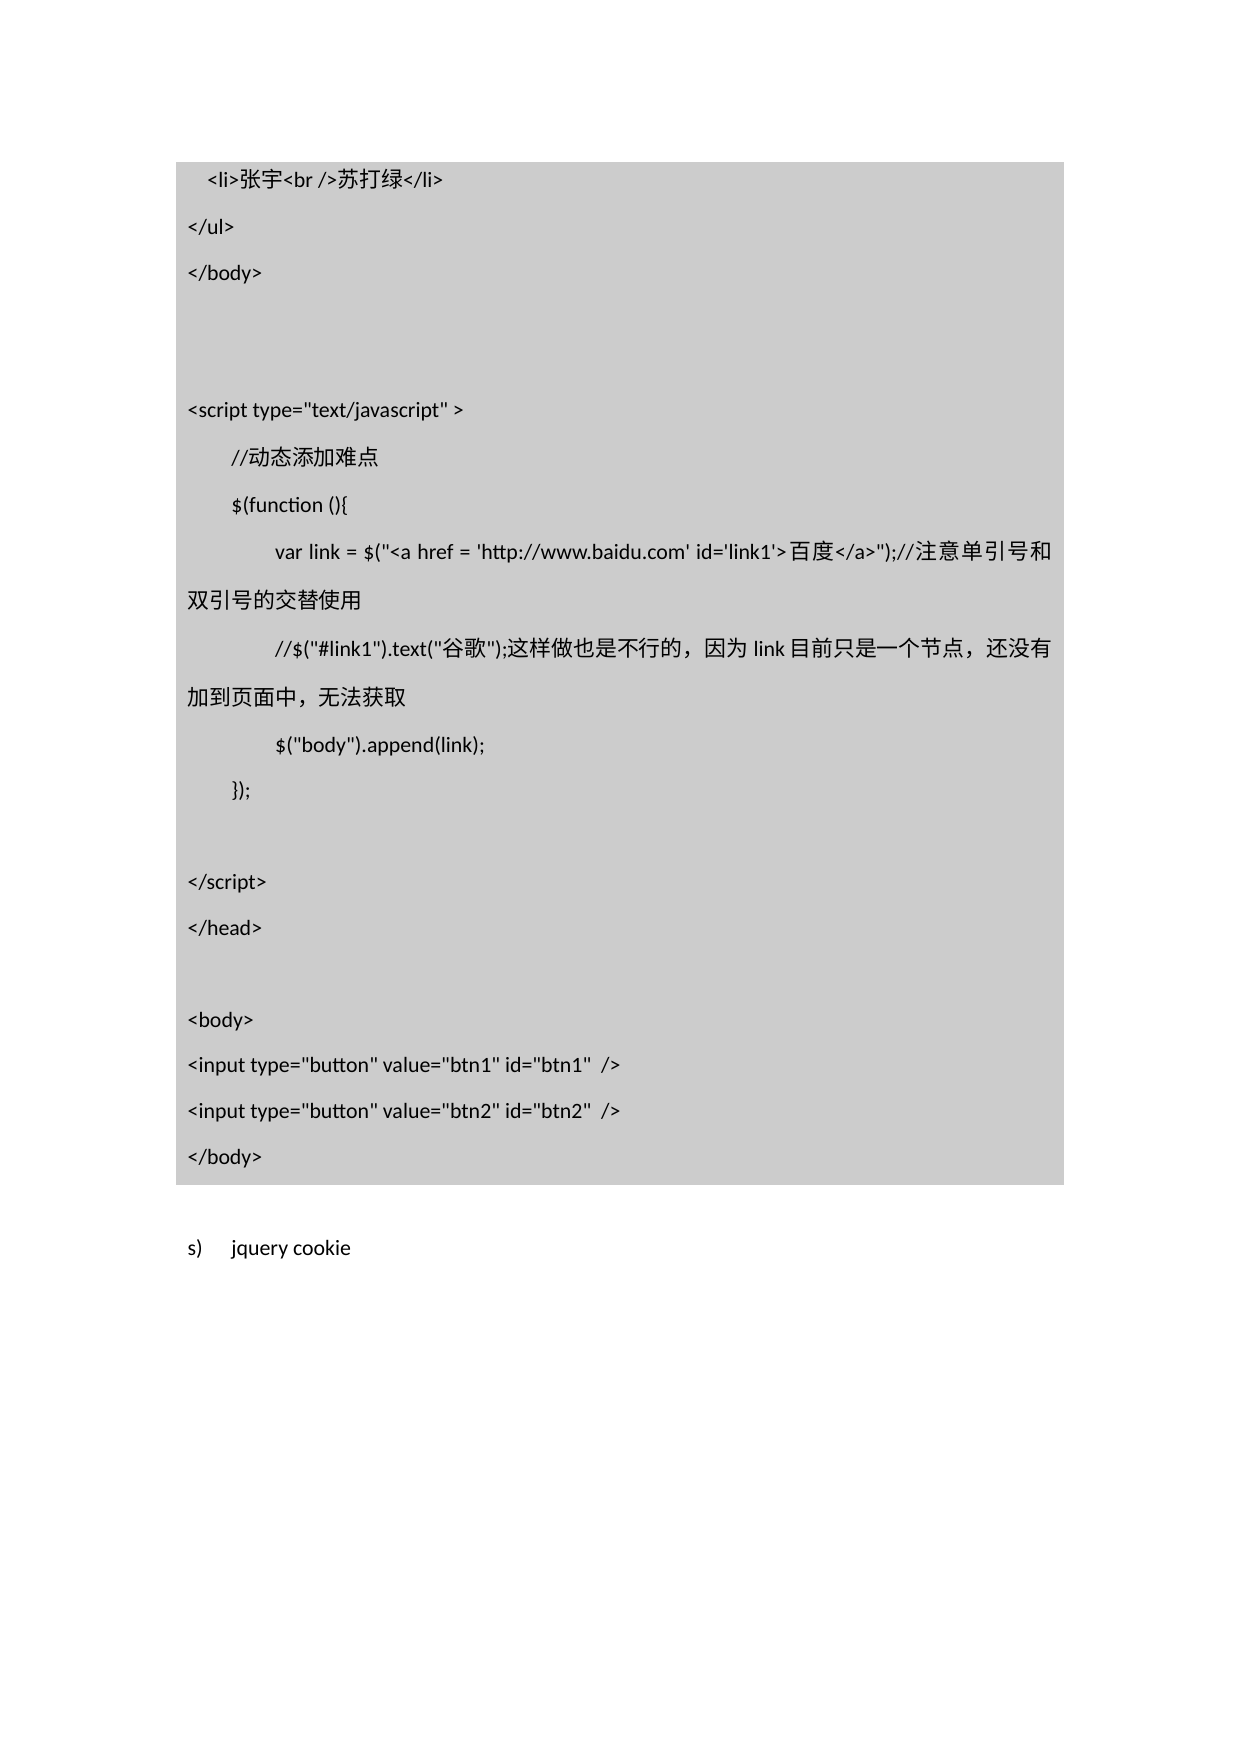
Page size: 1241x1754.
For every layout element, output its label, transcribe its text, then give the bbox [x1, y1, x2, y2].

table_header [176, 162, 1064, 1185]
list jquery cookie [187, 1231, 1053, 1264]
